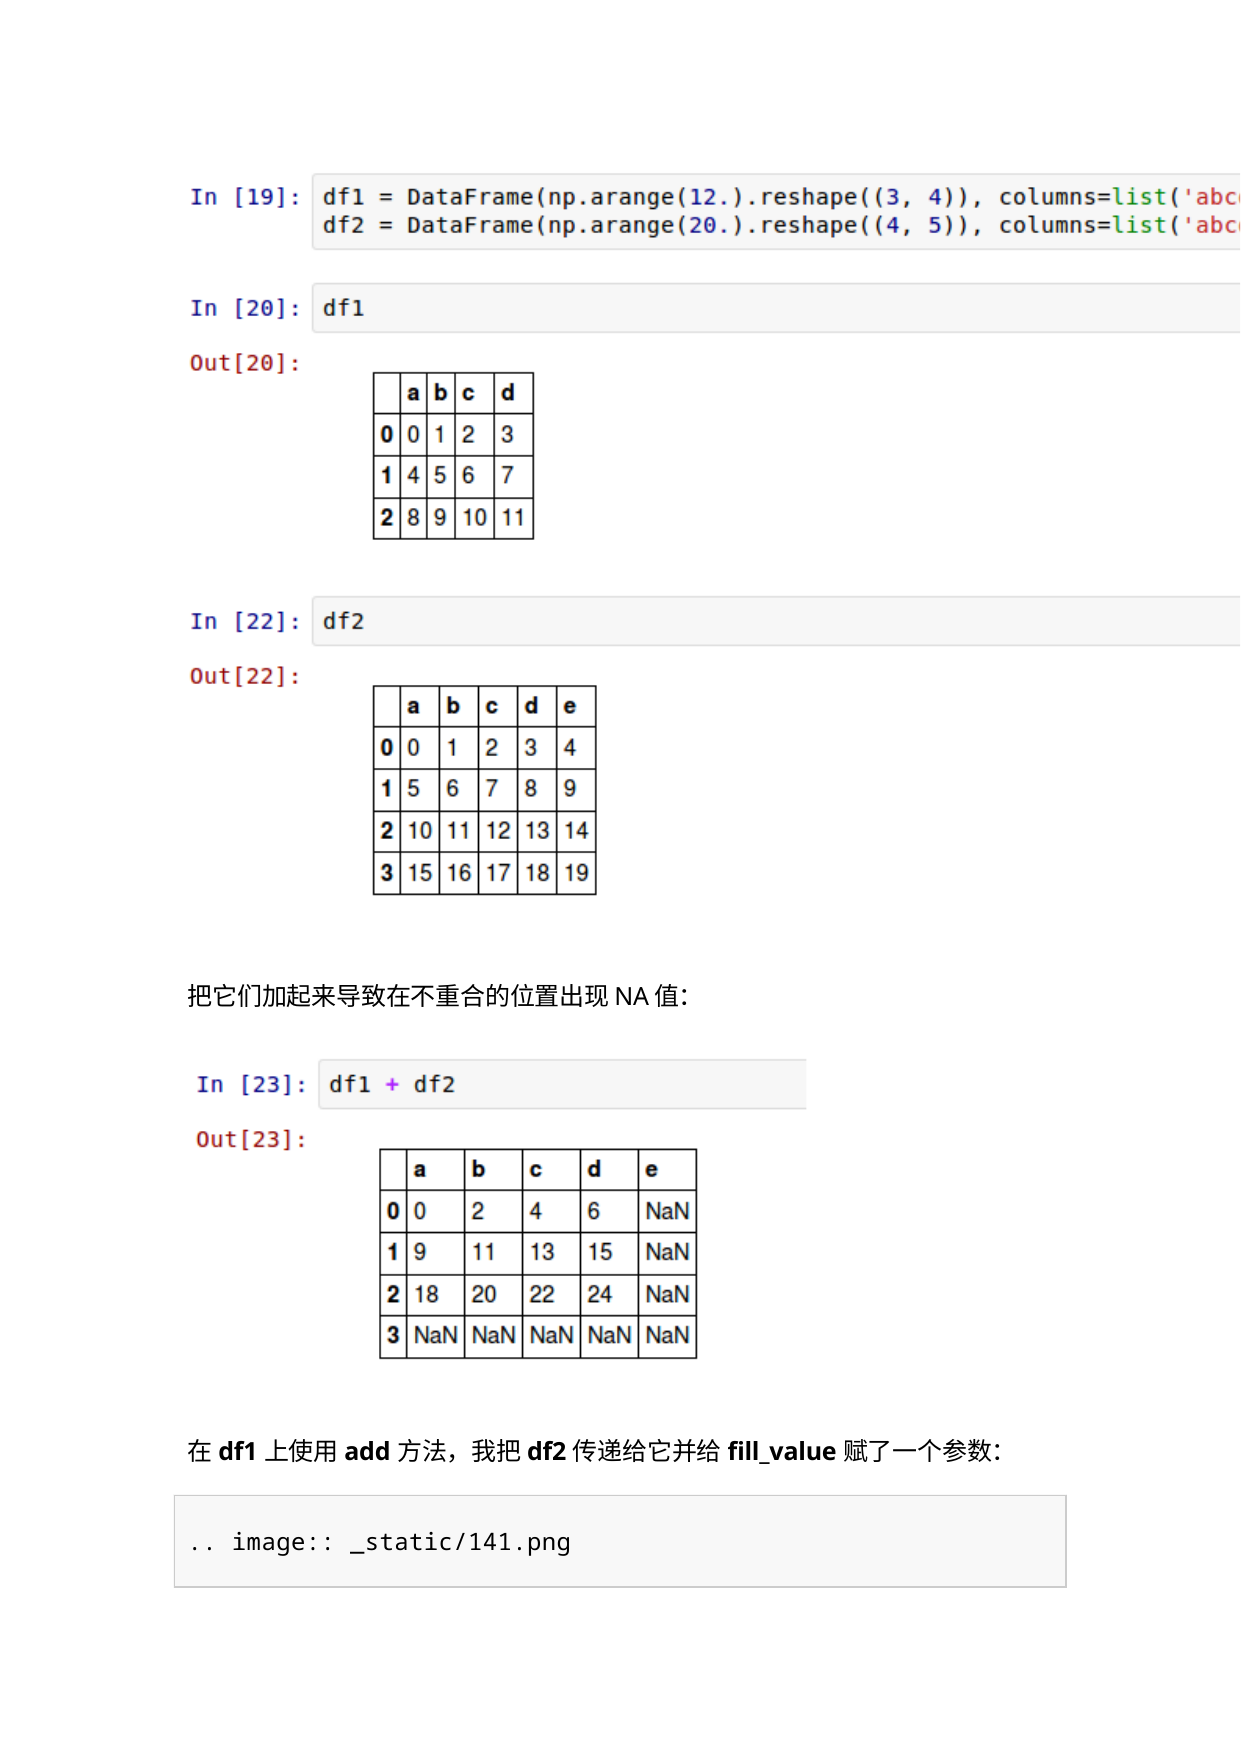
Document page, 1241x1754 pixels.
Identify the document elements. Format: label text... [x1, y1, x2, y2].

text .. image:: _static/141.png [175, 1496, 1065, 1586]
text 把它们加起来导致在不重合的位置出现NA值： [187, 962, 1053, 1027]
picture [187, 1039, 807, 1389]
text 在 df1 上使用 add 方法，我把 df2 传递给它并给 fill_value 赋了一个参数： [187, 1417, 1053, 1482]
picture [187, 162, 1241, 922]
